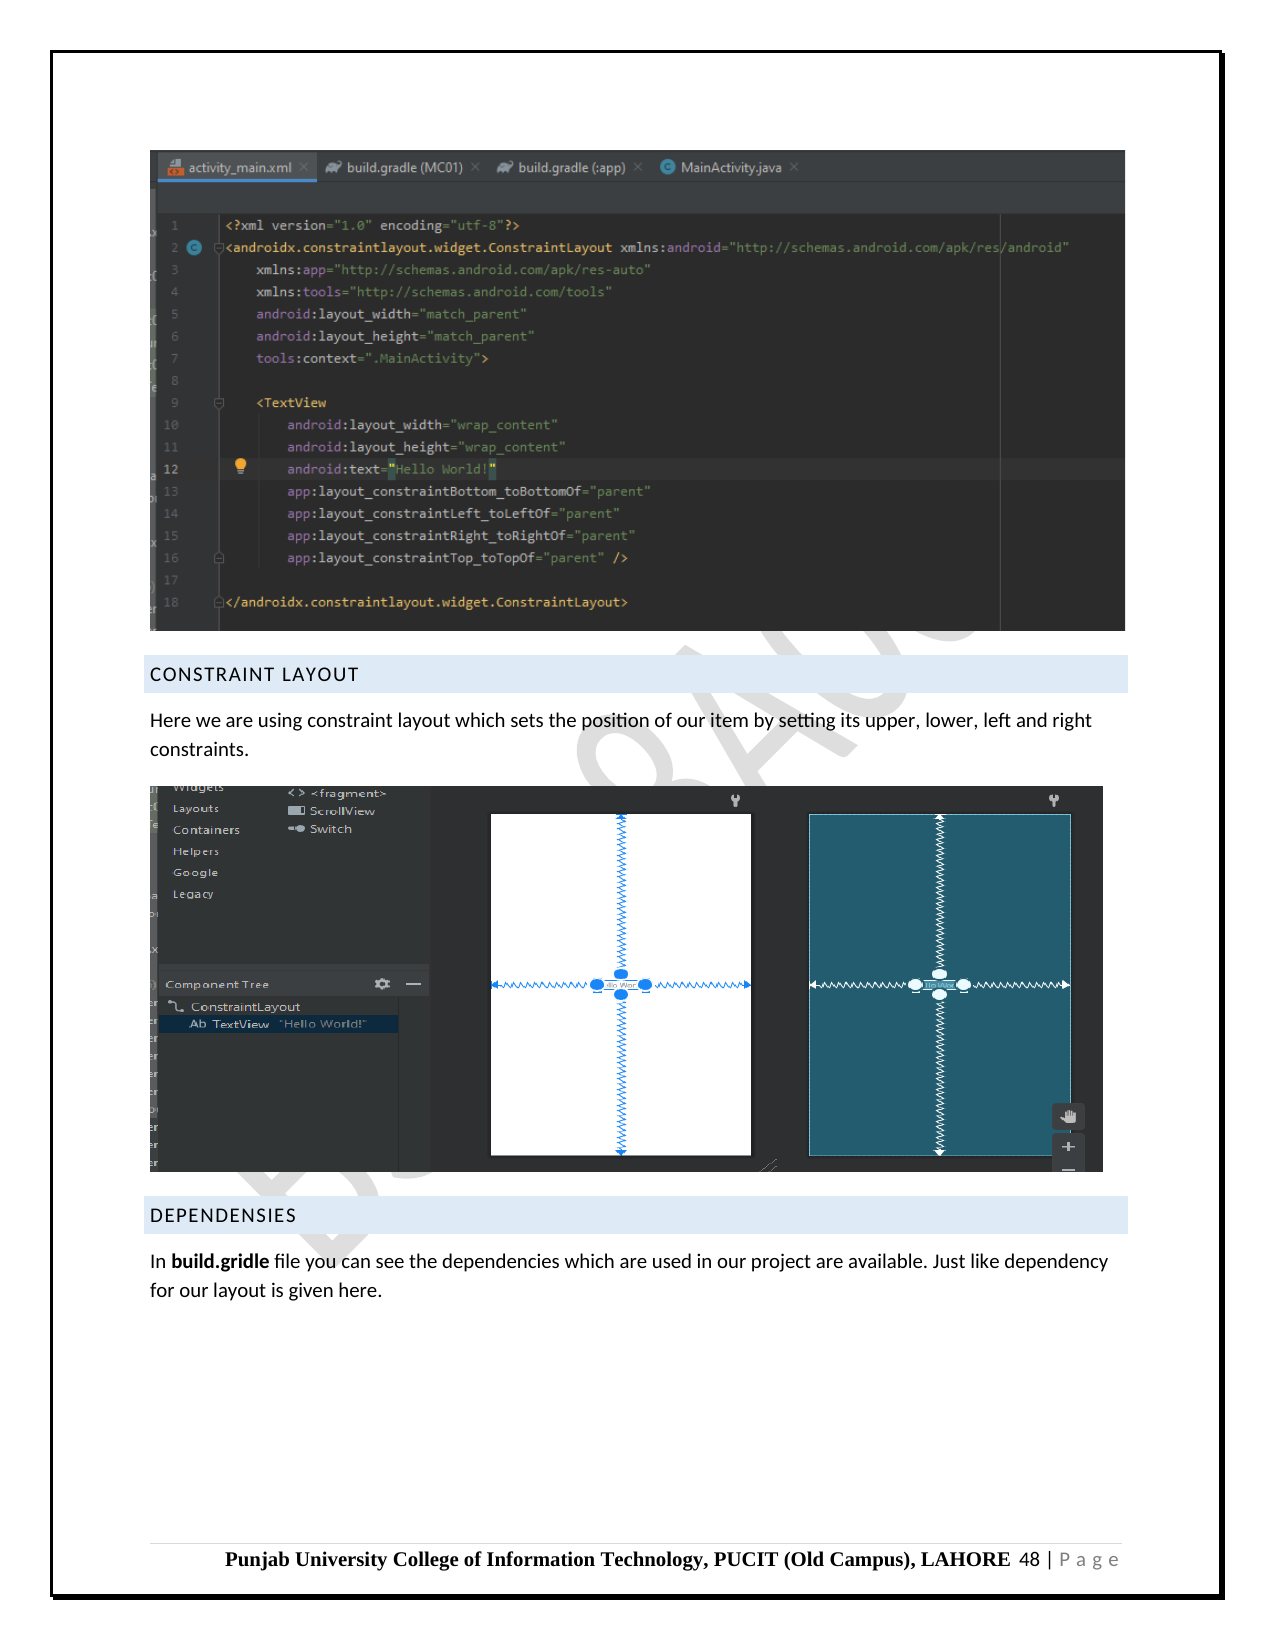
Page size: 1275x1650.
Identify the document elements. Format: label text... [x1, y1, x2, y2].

text In build.gridle file you can see the dependencies which are used in our project are available. Just like dependency for our layout is given here. [150, 1248, 1122, 1303]
subtitle dependensies [150, 1203, 1122, 1228]
text Here we are using constraint layout which sets the position of our item by setting its upper, lower, left and right constraints. [150, 707, 1122, 762]
picture [150, 150, 1125, 631]
subtitle constraint layout [150, 662, 1122, 687]
picture [150, 786, 1103, 1172]
